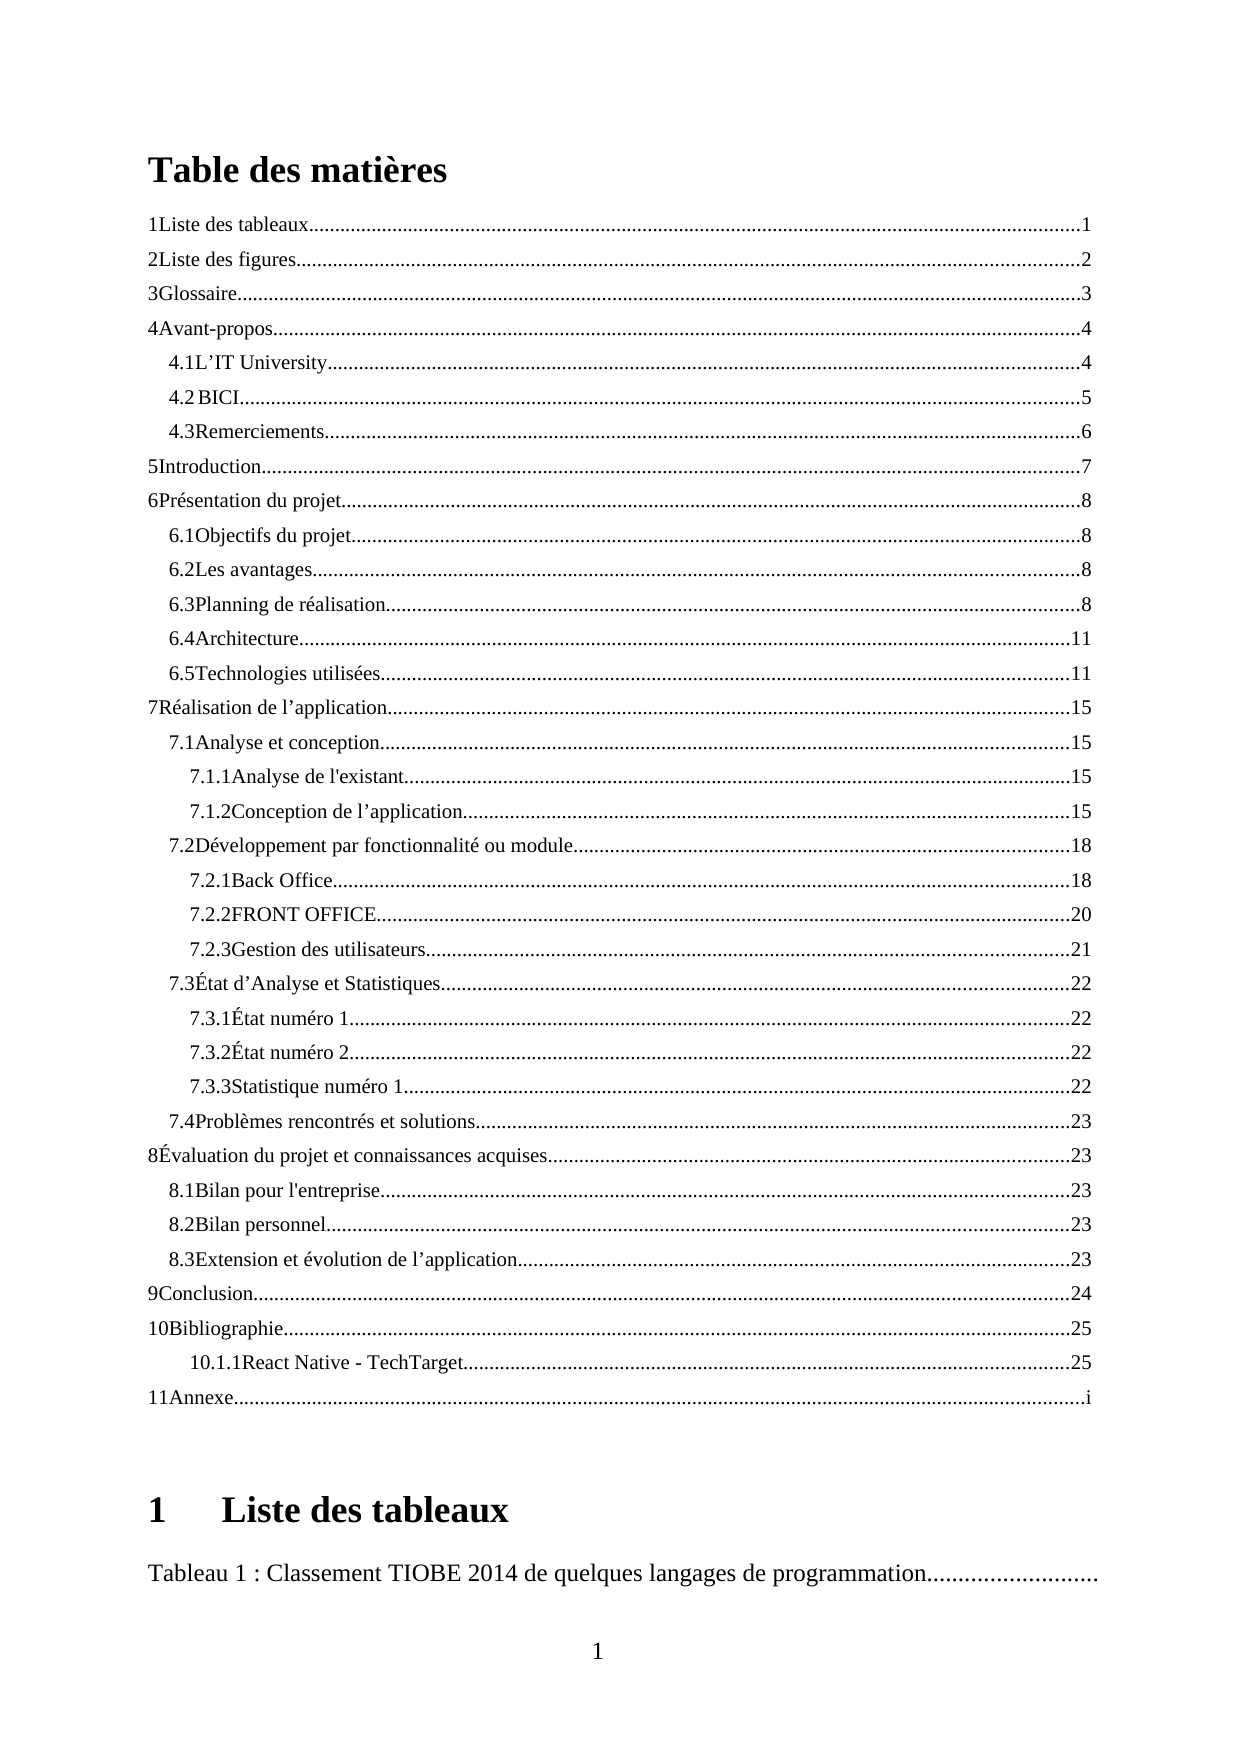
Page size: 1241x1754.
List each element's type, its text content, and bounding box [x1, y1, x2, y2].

list Table des matières [148, 148, 1092, 191]
text 10.1.1 React Native - TechTarget 25 [189, 1350, 1092, 1374]
text 7.1.1 Analyse de l'existant 15 [189, 764, 1092, 788]
text 3 Glossaire 3 [148, 281, 1092, 305]
text 10 Bibliographie 25 [148, 1316, 1092, 1340]
text 7.2.2 FRONT OFFICE 20 [189, 902, 1092, 926]
text 7.3.2 État numéro 2 22 [189, 1040, 1092, 1064]
subtitle Liste des tableaux [148, 1487, 1092, 1530]
text 2 Liste des figures 2 [148, 247, 1092, 271]
text Tableau 1 : Classement TIOBE 2014 de quelques langages de programmation 8 [148, 1558, 1092, 1587]
text 4.1 L’IT University 4 [168, 350, 1092, 374]
text 11 Annexe i [148, 1385, 1092, 1409]
text 8.2 Bilan personnel 23 [168, 1212, 1092, 1236]
text 8.1 Bilan pour l'entreprise 23 [168, 1178, 1092, 1202]
text 7 Réalisation de l’application 15 [148, 695, 1092, 719]
text 8 Évaluation du projet et connaissances acquises 23 [148, 1143, 1092, 1167]
text 7.2 Développement par fonctionnalité ou module 18 [168, 833, 1092, 857]
text 7.1 Analyse et conception 15 [168, 729, 1092, 754]
text 7.2.1 Back Office 18 [189, 867, 1092, 892]
text 6.1 Objectifs du projet 8 [168, 523, 1092, 547]
text 1 Liste des tableaux 1 [148, 212, 1092, 236]
text 6.4 Architecture 11 [168, 626, 1092, 650]
text 7.2.3 Gestion des utilisateurs 21 [189, 936, 1092, 961]
text 7.1.2 Conception de l’application 15 [189, 798, 1092, 823]
text 9 Conclusion 24 [148, 1281, 1092, 1305]
text 5 Introduction 7 [148, 454, 1092, 478]
text 6.3 Planning de réalisation 8 [168, 592, 1092, 616]
text 8.3 Extension et évolution de l’application 23 [168, 1247, 1092, 1271]
text 4 Avant-propos 4 [148, 316, 1092, 340]
text 7.3.1 État numéro 1 22 [189, 1005, 1092, 1029]
text 6 Présentation du projet 8 [148, 488, 1092, 512]
text 7.4 Problèmes rencontrés et solutions 23 [168, 1109, 1092, 1133]
text 4.3 Remerciements 6 [168, 419, 1092, 443]
text 6.5 Technologies utilisées 11 [168, 661, 1092, 685]
text 4.2 BICI 5 [168, 385, 1092, 409]
text 6.2 Les avantages 8 [168, 557, 1092, 581]
text 7.3 État d’Analyse et Statistiques 22 [168, 971, 1092, 995]
text 7.3.3 Statistique numéro 1 22 [189, 1074, 1092, 1098]
